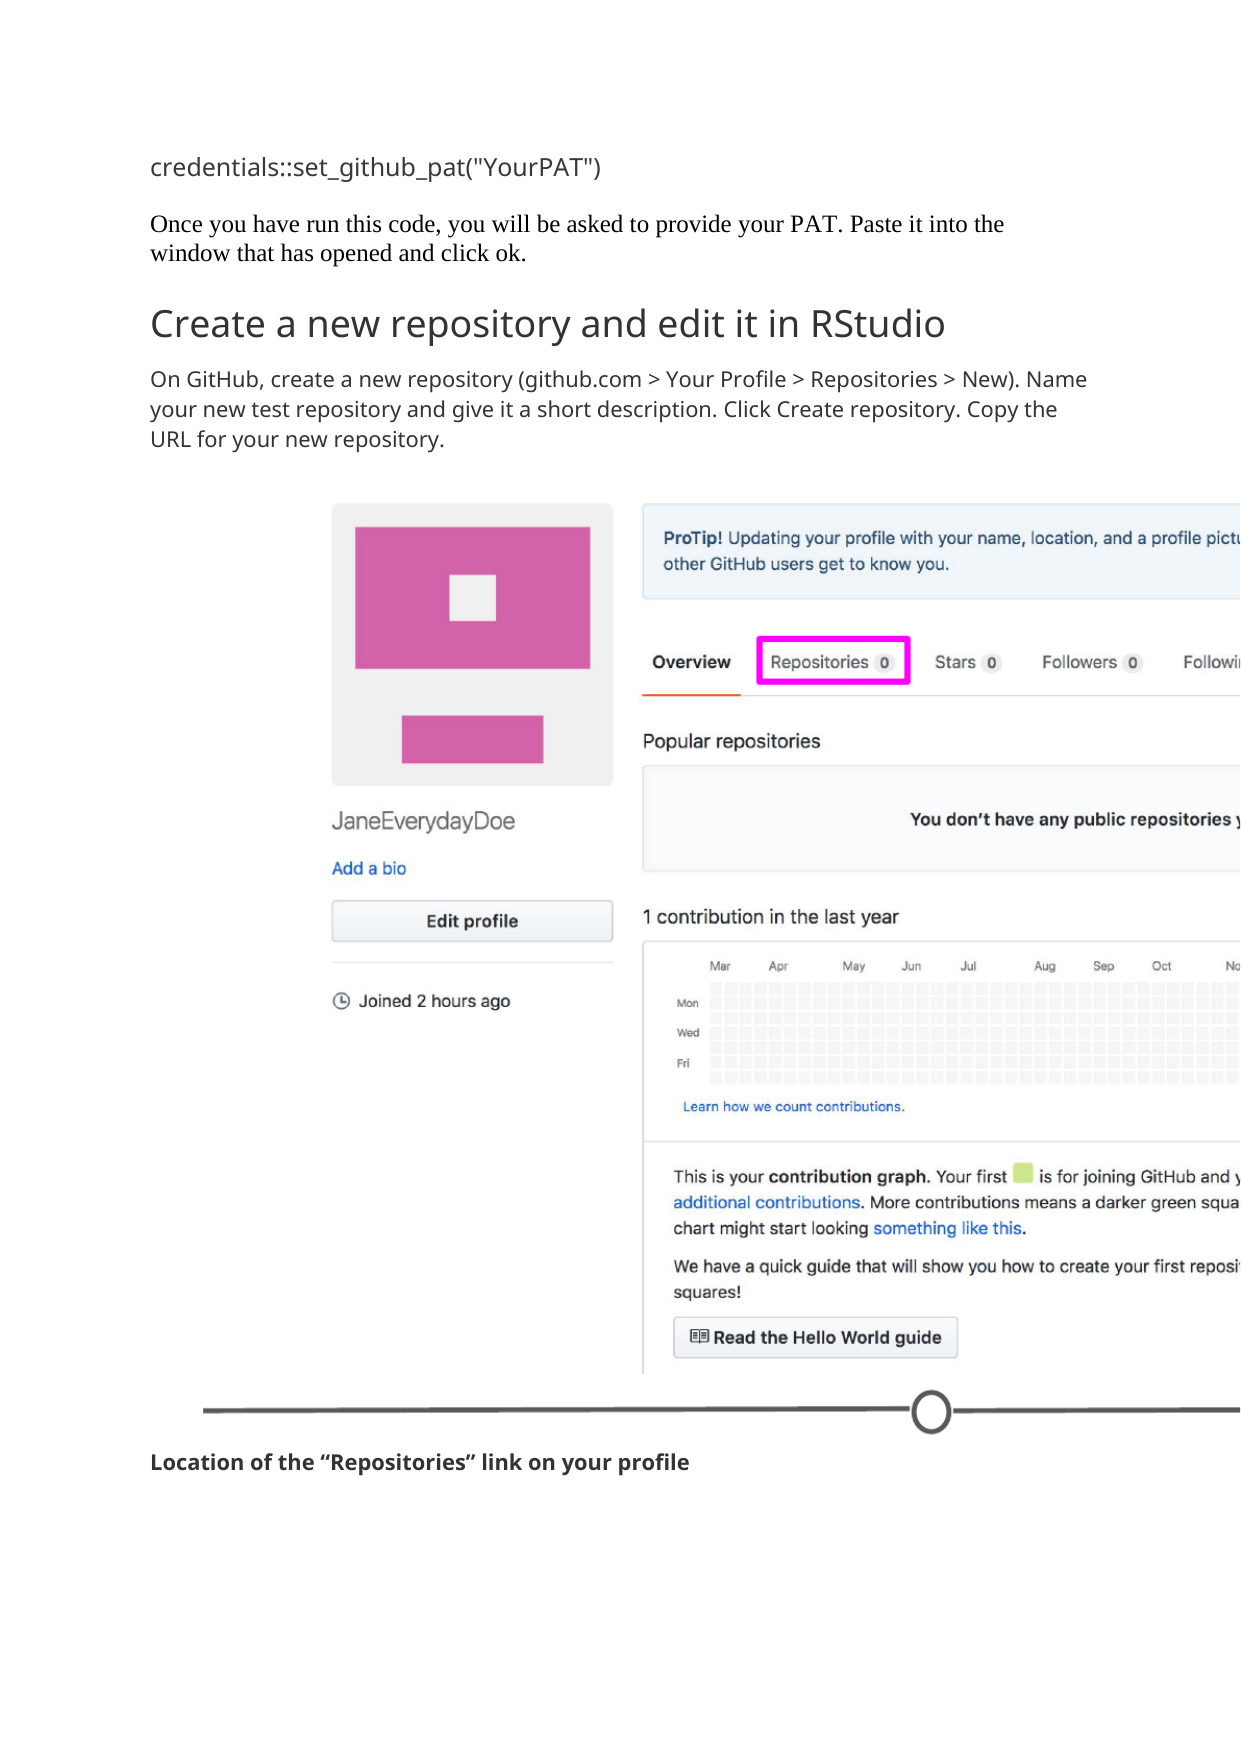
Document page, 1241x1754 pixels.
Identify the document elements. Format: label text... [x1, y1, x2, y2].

text On GitHub, create a new repository (github.com > Your Profile > Repositories > New). Name your new test repository and give it a short description. Click Create repository. Copy the URL for your new repository. [150, 364, 1090, 454]
picture [150, 469, 1241, 1447]
text Create a new repository and edit it in RStudio [150, 298, 1090, 349]
text Once you have run this code, you will be asked to provide your PAT. Paste it into the window that has opened and click ok. [150, 209, 1090, 267]
text credentials::set_github_pat("YourPAT") [150, 150, 1090, 184]
text Location of the “Repositories” link on your profile [150, 1447, 1090, 1477]
